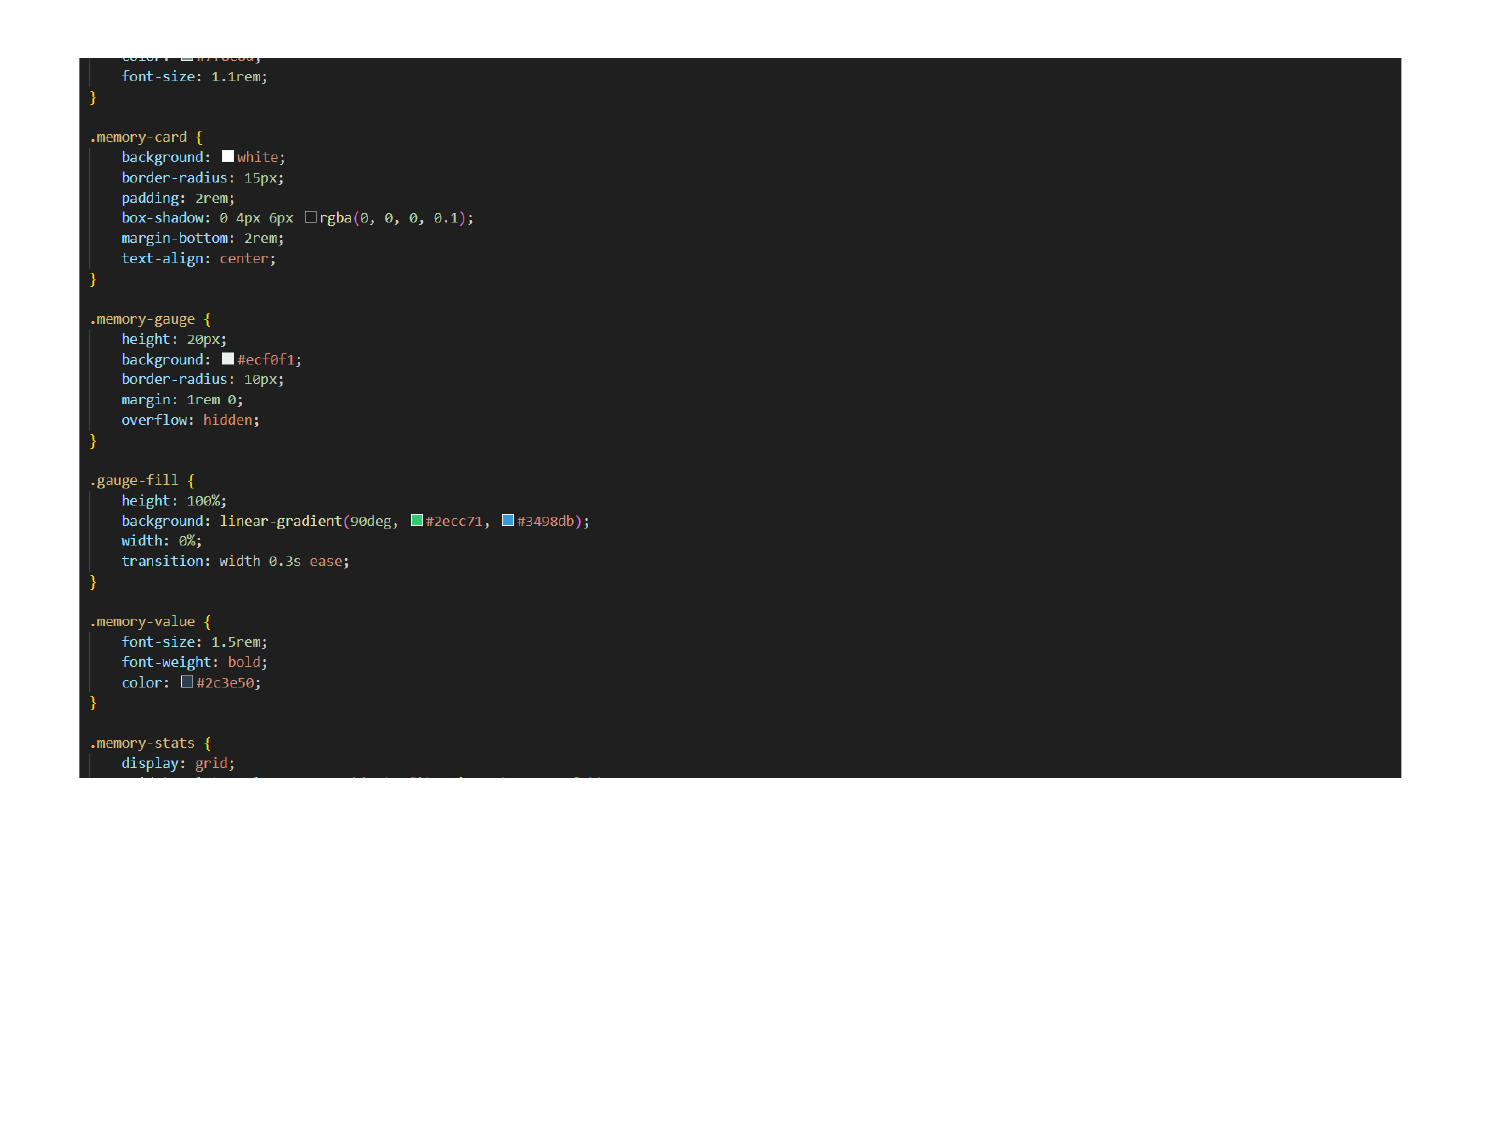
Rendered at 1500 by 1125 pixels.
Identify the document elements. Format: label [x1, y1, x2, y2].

picture [79, 58, 1402, 778]
